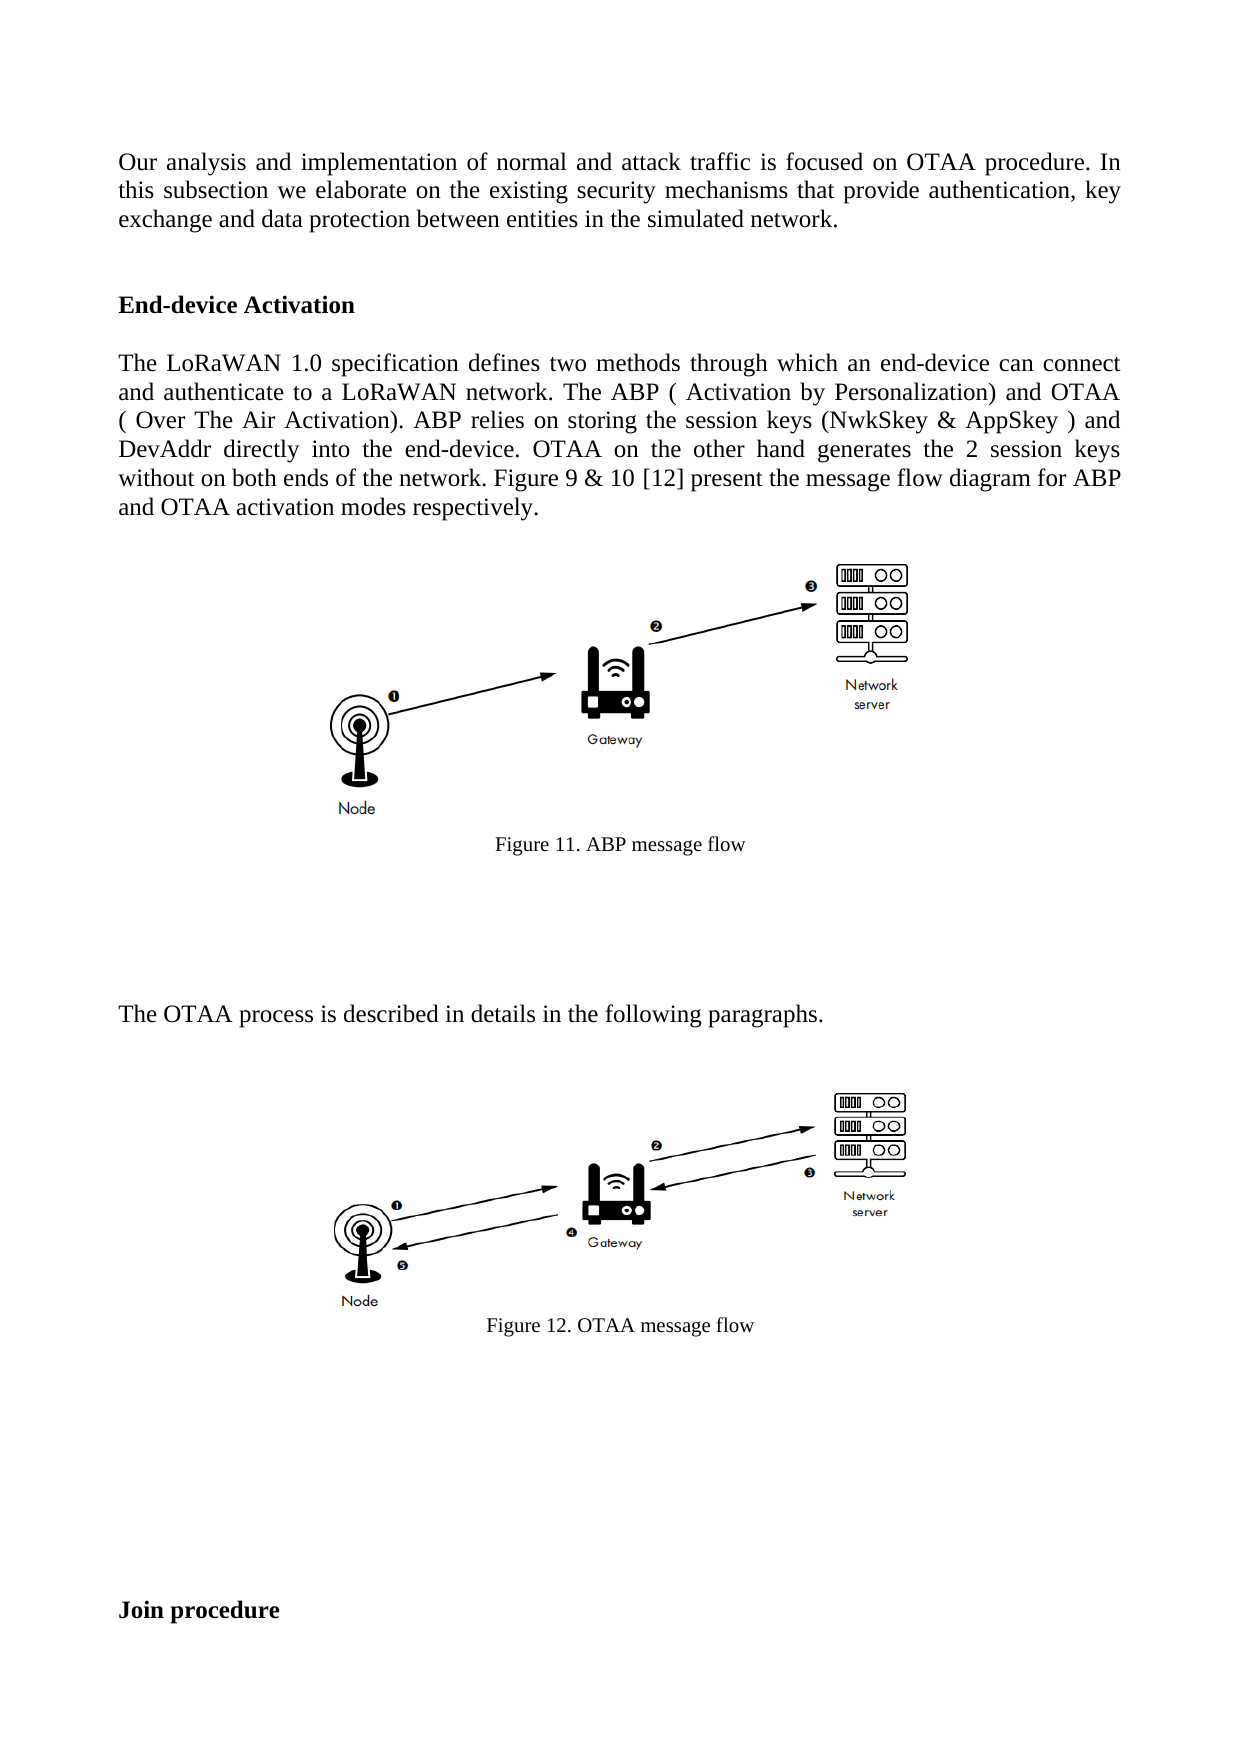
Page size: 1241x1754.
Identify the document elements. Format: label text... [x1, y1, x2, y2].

text The OTAA process is described in details in the following paragraphs. [118, 999, 1122, 1028]
text The LoRaWAN 1.0 specification defines two methods through which an end-device can connect and authenticate to a LoRaWAN network. The ABP ( Activation by Personalization) and OTAA ( Over The Air Activation). ABP relies on storing the session keys (NwkSkey & AppSkey ) and DevAddr directly into the end-device. OTAA on the other hand generates the 2 session keys without on both ends of the network. Figure 9 & 10 [12] present the message flow diagram for ABP and OTAA activation modes respectively. [118, 348, 1122, 521]
text Figure 11. ABP message flow [118, 832, 1122, 856]
picture [322, 549, 918, 832]
text Join procedure [118, 1595, 1122, 1624]
text Our analysis and implementation of normal and attack traffic is focused on OTAA procedure. In this subsection we elaborate on the existing security mechanisms that provide authentication, key exchange and data protection between entities in the simulated network. [118, 147, 1122, 233]
text Figure 12. OTAA message flow [118, 1313, 1122, 1337]
picture [319, 1085, 922, 1313]
text End-device Activation [118, 291, 1122, 319]
